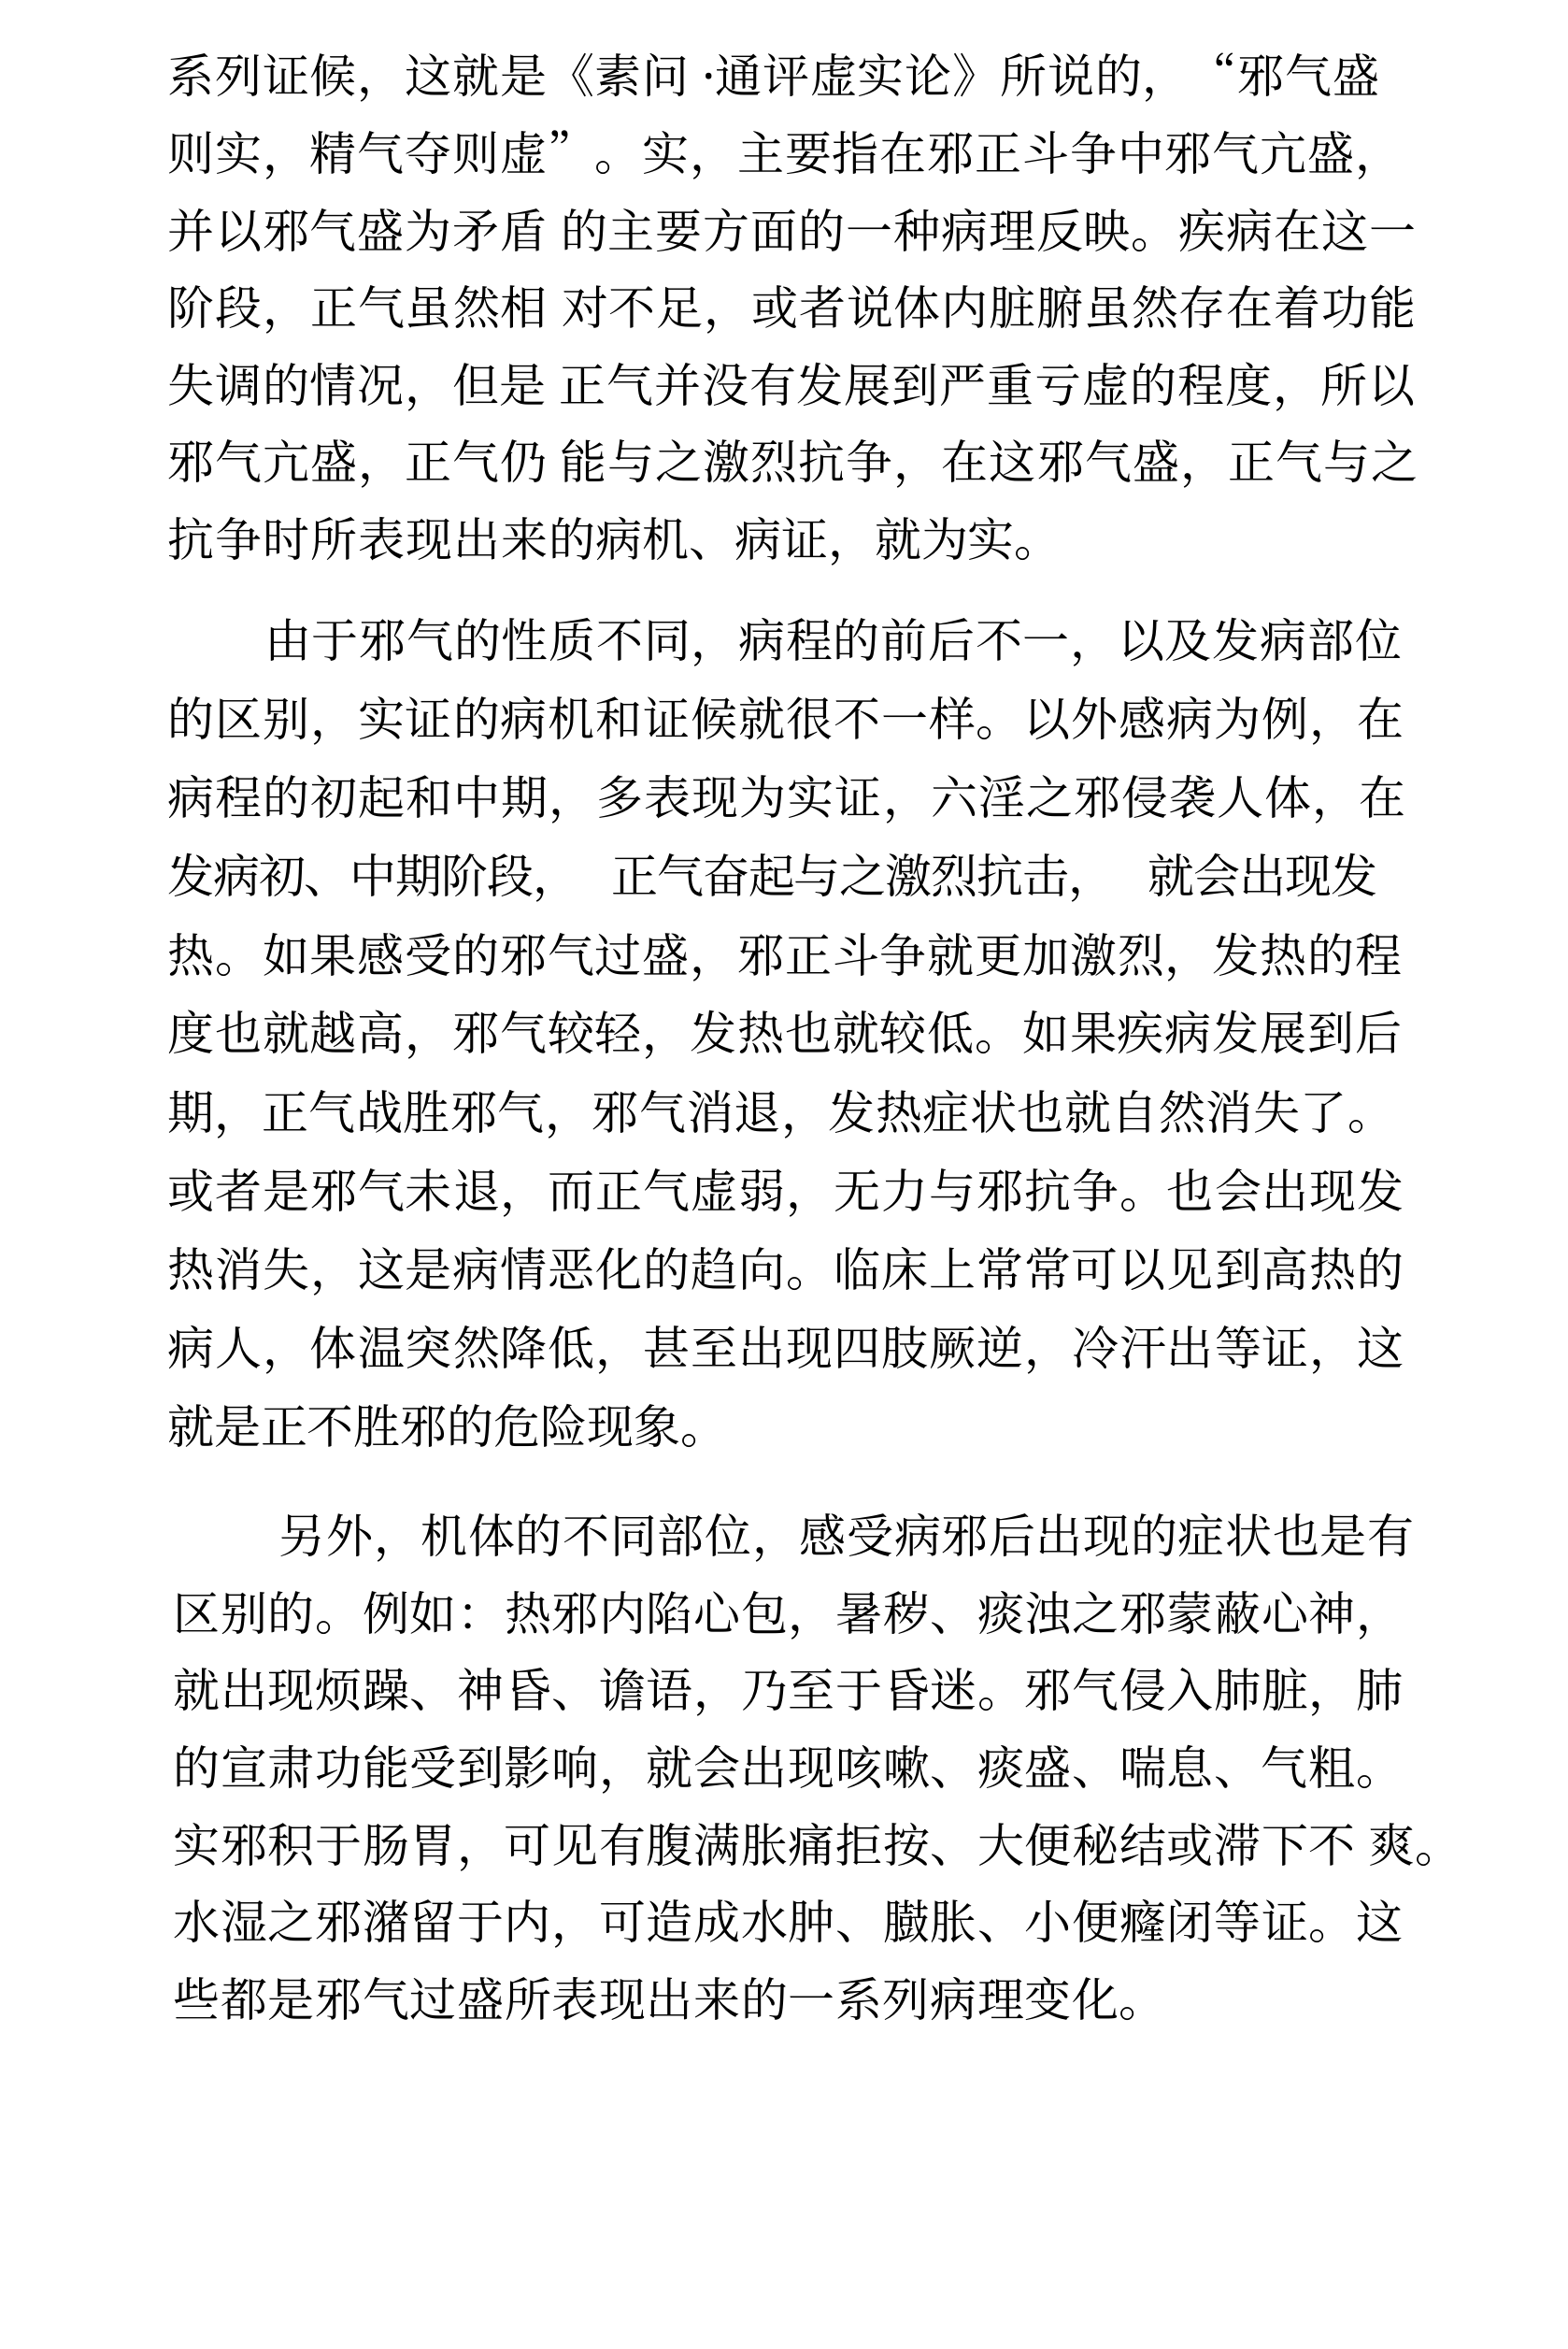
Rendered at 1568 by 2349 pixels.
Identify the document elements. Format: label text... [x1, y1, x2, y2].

text 由于邪气的性质不同，病程的前后不一，以及发病部位的区别，实证的病机和证候就很不一样。以外感病为例，在病程的初起和中期，多表现为实证，六淫之邪侵袭人体，在发病初、中期阶段， 正气奋起与之激烈抗击， 就会出现发热。如果感受的邪气过盛，邪正斗争就更加激烈，发热的程度也就越高，邪气较轻，发热也就较低。如果疾病发展到后期，正气战胜邪气，邪气消退，发热症状也就自然消失了。或者是邪气未退，而正气虚弱，无力与邪抗争。也会出现发热消失，这是病情恶化的趋向。临床上常常可以见到高热的病人，体温突然降低，甚至出现四肢厥逆，冷汗出等证，这就是正不胜邪的危险现象。 [167, 604, 1420, 1456]
text 另外，机体的不同部位，感受病邪后出现的症状也是有区别的。例如：热邪内陷心包，暑秽、痰浊之邪蒙蔽心神，就出现烦躁、神昏、谵语，乃至于昏迷。邪气侵入肺脏，肺的宣肃功能受到影响，就会出现咳嗽、痰盛、喘息、气粗。实邪积于肠胃，可见有腹满胀痛拒按、大便秘结或滞下不 爽。水湿之邪潴留于内，可造成水肿、臌胀、小便癃闭等证。这些都是邪气过盛所表现出来的一系列病理变化。 [173, 1499, 1423, 2029]
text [167, 39, 1420, 569]
